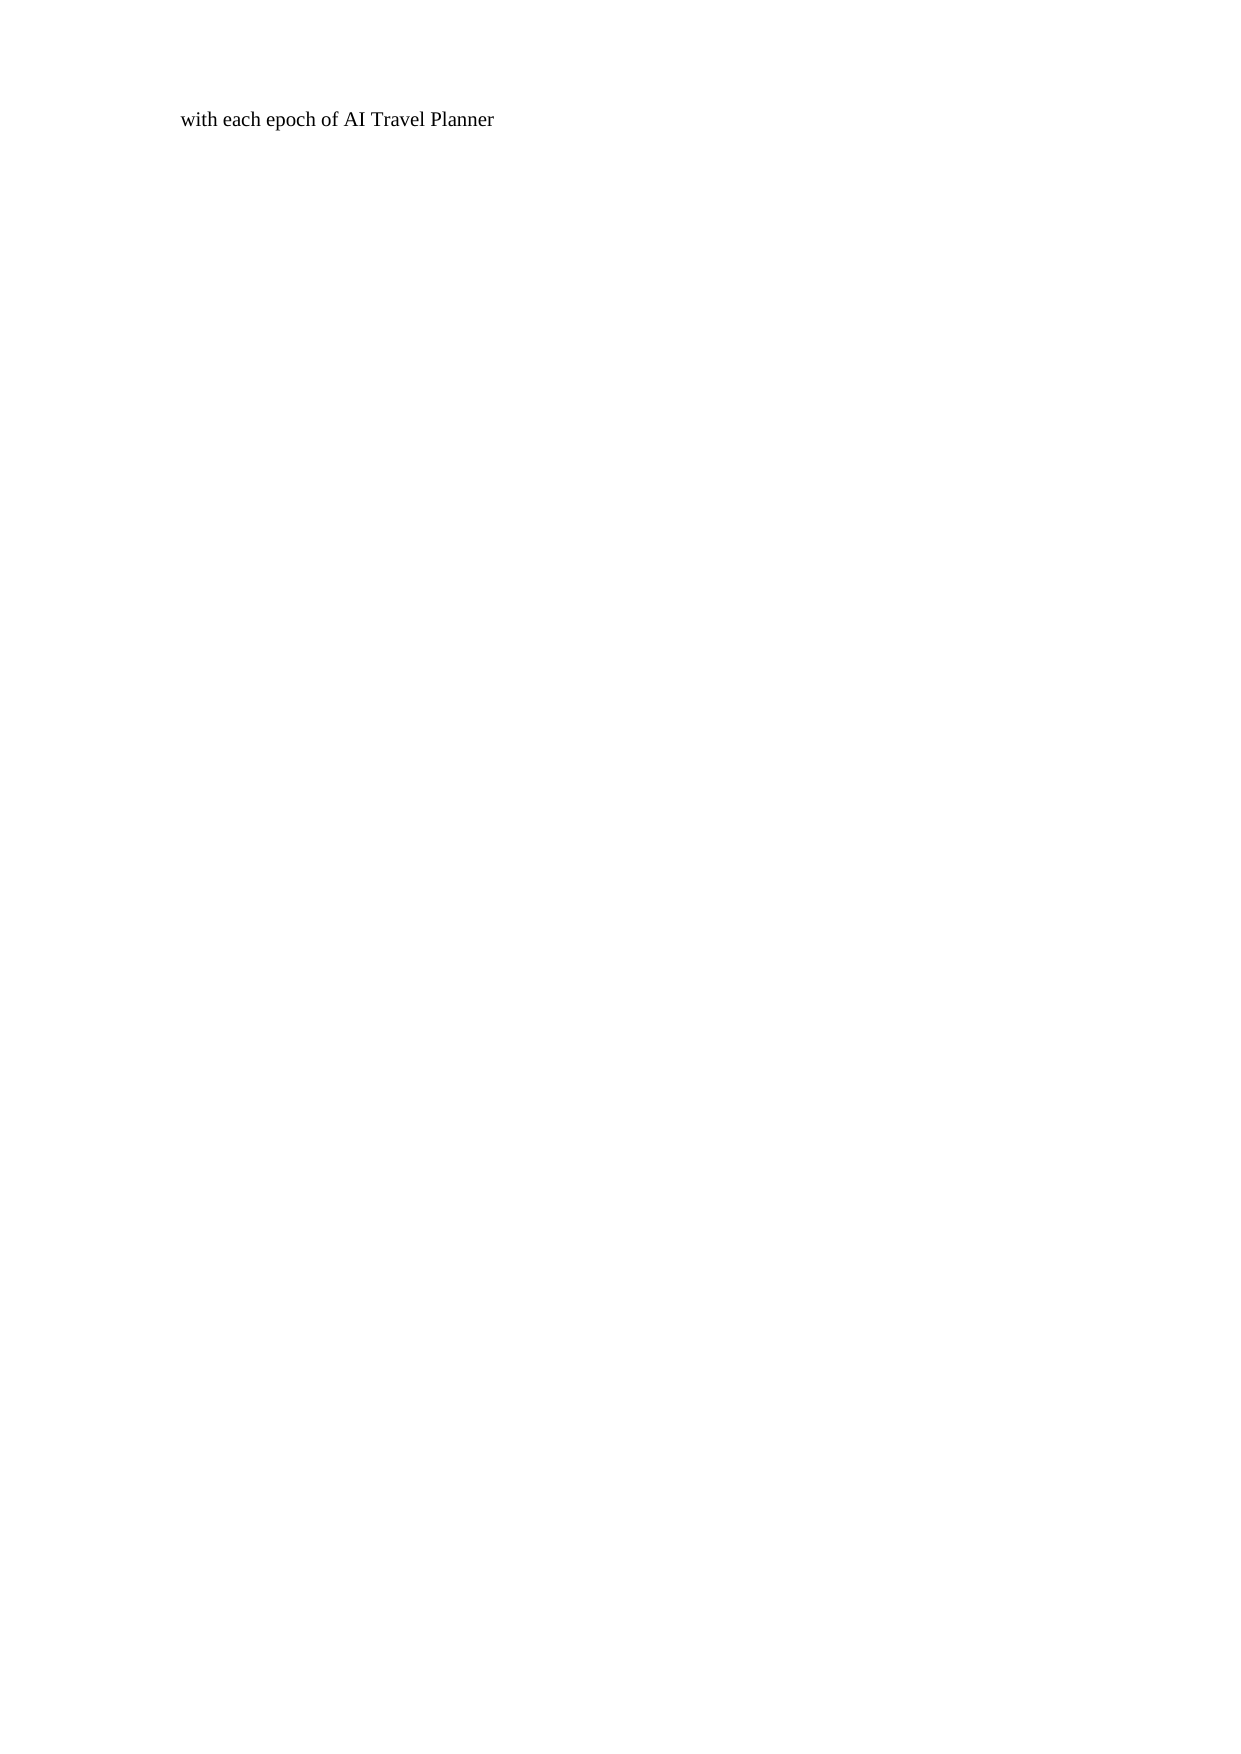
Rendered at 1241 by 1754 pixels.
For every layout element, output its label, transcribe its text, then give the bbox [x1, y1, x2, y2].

text Figure 8. Graph showing variation in evaluation loss with each epoch of AI Travel Planner [110, 108, 564, 131]
